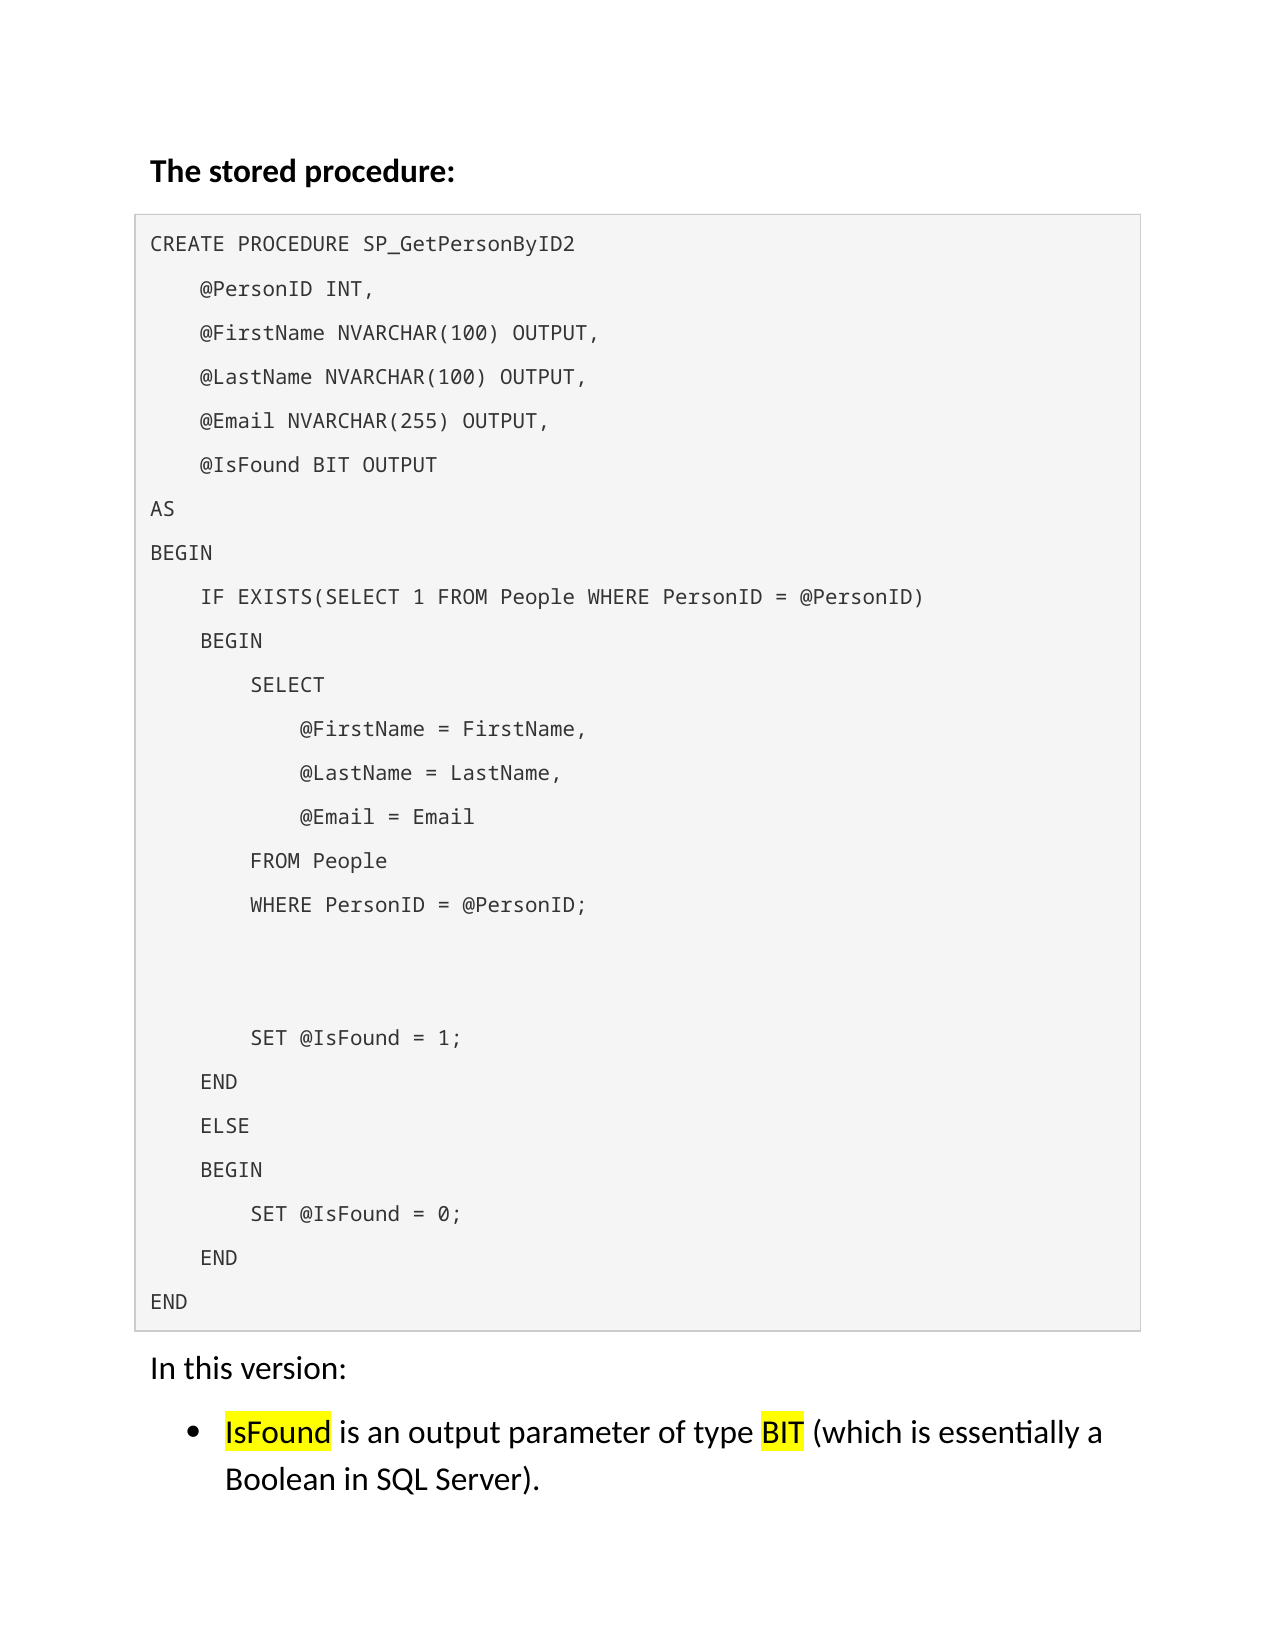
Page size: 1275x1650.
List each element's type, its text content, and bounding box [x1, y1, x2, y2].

text END [136, 1271, 1140, 1330]
text SET @IsFound = 1; [136, 1007, 1140, 1051]
text END [136, 1227, 1140, 1271]
text CREATE PROCEDURE SP_GetPersonByID2 [136, 215, 1140, 257]
text IF EXISTS(SELECT 1 FROM People WHERE PersonID = @PersonID) [136, 566, 1140, 610]
text The stored procedure: [150, 150, 1125, 191]
text BEGIN [136, 522, 1140, 566]
text AS [136, 478, 1140, 522]
text In this version: [150, 1347, 1125, 1388]
text END [136, 1051, 1140, 1095]
text @PersonID INT, [136, 257, 1140, 302]
text @IsFound BIT OUTPUT [136, 434, 1140, 478]
text @FirstName = FirstName, [136, 698, 1140, 742]
text @Email NVARCHAR(255) OUTPUT, [136, 390, 1140, 434]
text @Email = Email [136, 786, 1140, 830]
text @LastName = LastName, [136, 742, 1140, 786]
list IsFound is an output parameter of type BIT (which is essentially a Boolean in SQL Server). [187, 1411, 1125, 1498]
text @FirstName NVARCHAR(100) OUTPUT, [136, 302, 1140, 346]
text SET @IsFound = 0; [136, 1183, 1140, 1227]
text SELECT [136, 654, 1140, 698]
text ELSE [136, 1095, 1140, 1139]
text BEGIN [136, 610, 1140, 654]
text WHERE PersonID = @PersonID; [136, 874, 1140, 918]
text BEGIN [136, 1139, 1140, 1183]
text @LastName NVARCHAR(100) OUTPUT, [136, 346, 1140, 390]
text FROM People [136, 830, 1140, 874]
